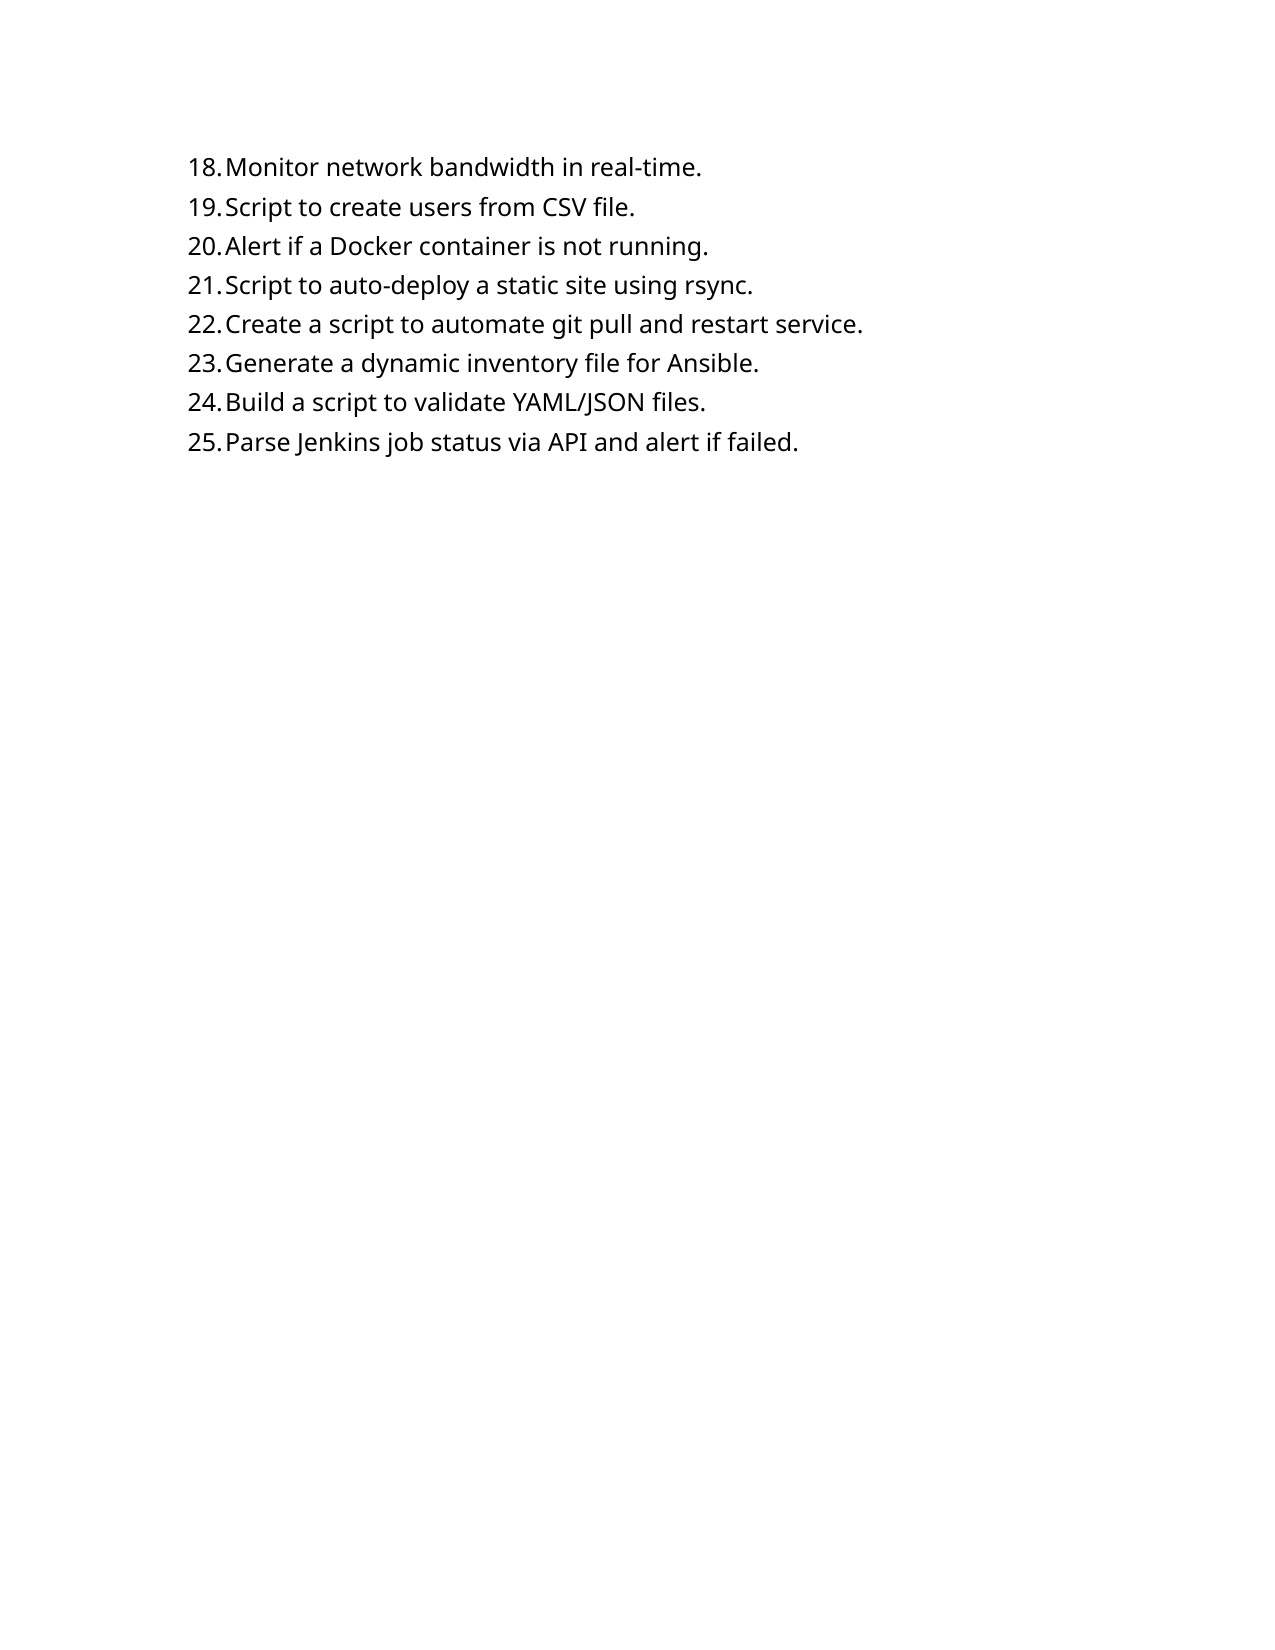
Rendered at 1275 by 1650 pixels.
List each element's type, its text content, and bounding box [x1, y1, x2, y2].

list Build a script to validate YAML/JSON files. [187, 385, 1125, 419]
list Alert if a Docker container is not running. [187, 228, 1125, 262]
list Create a script to automate git pull and restart service. [187, 307, 1125, 341]
list Monitor network bandwidth in real-time. [187, 150, 1125, 184]
list Generate a dynamic inventory file for Ansible. [187, 346, 1125, 380]
list Script to create users from CSV file. [187, 189, 1125, 223]
list Script to auto-deploy a static site using rsync. [187, 267, 1125, 302]
list Parse Jenkins job status via API and alert if failed. [187, 424, 1125, 458]
